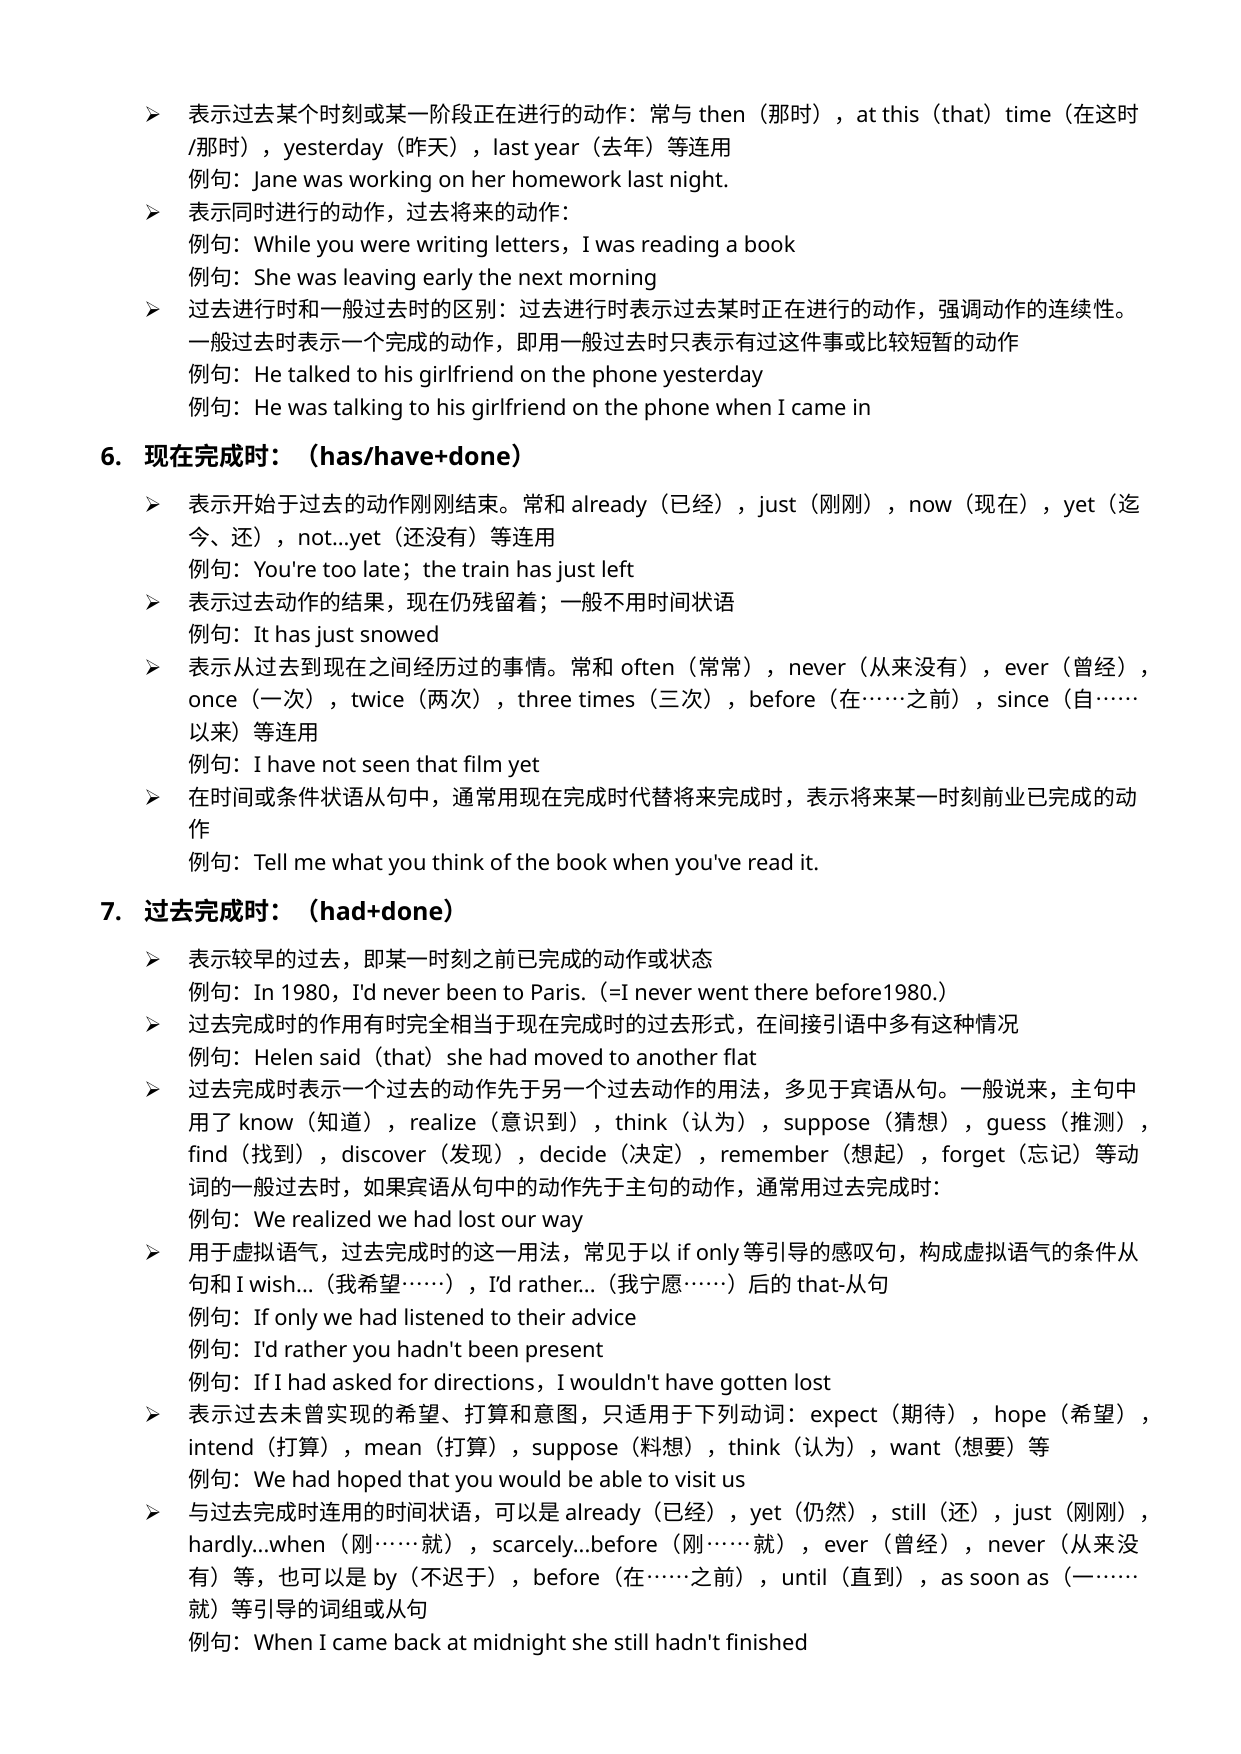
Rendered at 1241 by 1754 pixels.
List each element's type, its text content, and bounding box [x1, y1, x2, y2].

list 例句：He was talking to his girlfriend on the phone when I came in [188, 389, 1140, 422]
list 过去完成时表示一个过去的动作先于另一个过去动作的用法，多见于宾语从句。一般说来，主句中用了know（知道），realize（意识到），think（认为），suppose（猜想），guess（推测），find（找到），discover（发现），decide（决定），remember（想起），forget（忘记）等动词的一般过去时，如果宾语从句中的动作先于主句的动作，通常用过去完成时： [144, 1072, 1140, 1202]
list 例句：I have not seen that film yet [188, 747, 1140, 779]
list 表示较早的过去，即某一时刻之前已完成的动作或状态 [144, 942, 1140, 974]
list 例句：When I came back at midnight she still hadn't finished [188, 1624, 1140, 1657]
list 例句：It has just snowed [188, 617, 1140, 649]
list 例句：If only we had listened to their advice [188, 1299, 1140, 1332]
list 例句：While you were writing letters，I was reading a book [188, 227, 1140, 259]
list 在时间或条件状语从句中，通常用现在完成时代替将来完成时，表示将来某一时刻前业已完成的动作 [144, 779, 1140, 844]
list 表示过去某个时刻或某一阶段正在进行的动作：常与then（那时），at this（that）time（在这时/那时），yesterday（昨天），last year（去年）等连用 [144, 97, 1140, 162]
list 用于虚拟语气，过去完成时的这一用法，常见于以if only等引导的感叹句，构成虚拟语气的条件从句和I wish...（我希望……），I’d rather...（我宁愿……）后的that-从句 [144, 1234, 1140, 1299]
list 表示从过去到现在之间经历过的事情。常和often（常常），never（从来没有），ever（曾经），once（一次），twice（两次），three times（三次），before（在……之前），since（自……以来）等连用 [144, 649, 1140, 747]
list 例句：We realized we had lost our way [188, 1202, 1140, 1234]
list 例句：We had hoped that you would be able to visit us [188, 1462, 1140, 1494]
list 与过去完成时连用的时间状语，可以是already（已经），yet（仍然），still（还），just（刚刚），hardly...when（刚……就），scarcely...before（刚……就），ever（曾经），never（从来没有）等，也可以是by（不迟于），before（在……之前），until（直到），as soon as（一……就）等引导的词组或从句 [144, 1494, 1140, 1624]
list 例句：Tell me what you think of the book when you've read it. [188, 844, 1140, 877]
list 例句：If I had asked for directions，I wouldn't have gotten lost [188, 1364, 1140, 1397]
list 例句：You're too late；the train has just left [188, 552, 1140, 584]
list 表示过去动作的结果，现在仍残留着；一般不用时间状语 [144, 584, 1140, 617]
list 过去完成时的作用有时完全相当于现在完成时的过去形式，在间接引语中多有这种情况 [144, 1007, 1140, 1039]
list 例句：Jane was working on her homework last night. [188, 162, 1140, 194]
subtitle 过去完成时：（had+done） [100, 877, 1140, 942]
list 过去进行时和一般过去时的区别：过去进行时表示过去某时正在进行的动作，强调动作的连续性。一般过去时表示一个完成的动作，即用一般过去时只表示有过这件事或比较短暂的动作 [144, 292, 1140, 357]
list 表示同时进行的动作，过去将来的动作： [144, 194, 1140, 227]
list 例句：She was leaving early the next morning [188, 259, 1140, 292]
list 例句：I'd rather you hadn't been present [188, 1332, 1140, 1364]
list 表示开始于过去的动作刚刚结束。常和already（已经），just（刚刚），now（现在），yet（迄今、还），not...yet（还没有）等连用 [144, 487, 1140, 552]
subtitle 现在完成时：（has/have+done） [100, 422, 1140, 487]
list 表示过去未曾实现的希望、打算和意图，只适用于下列动词：expect（期待），hope（希望），intend（打算），mean（打算），suppose（料想），think（认为），want（想要）等 [144, 1397, 1140, 1462]
list 例句：In 1980，I'd never been to Paris.（=I never went there before1980.） [188, 974, 1140, 1007]
list 例句：He talked to his girlfriend on the phone yesterday [188, 357, 1140, 389]
list 例句：Helen said（that）she had moved to another flat [188, 1039, 1140, 1072]
